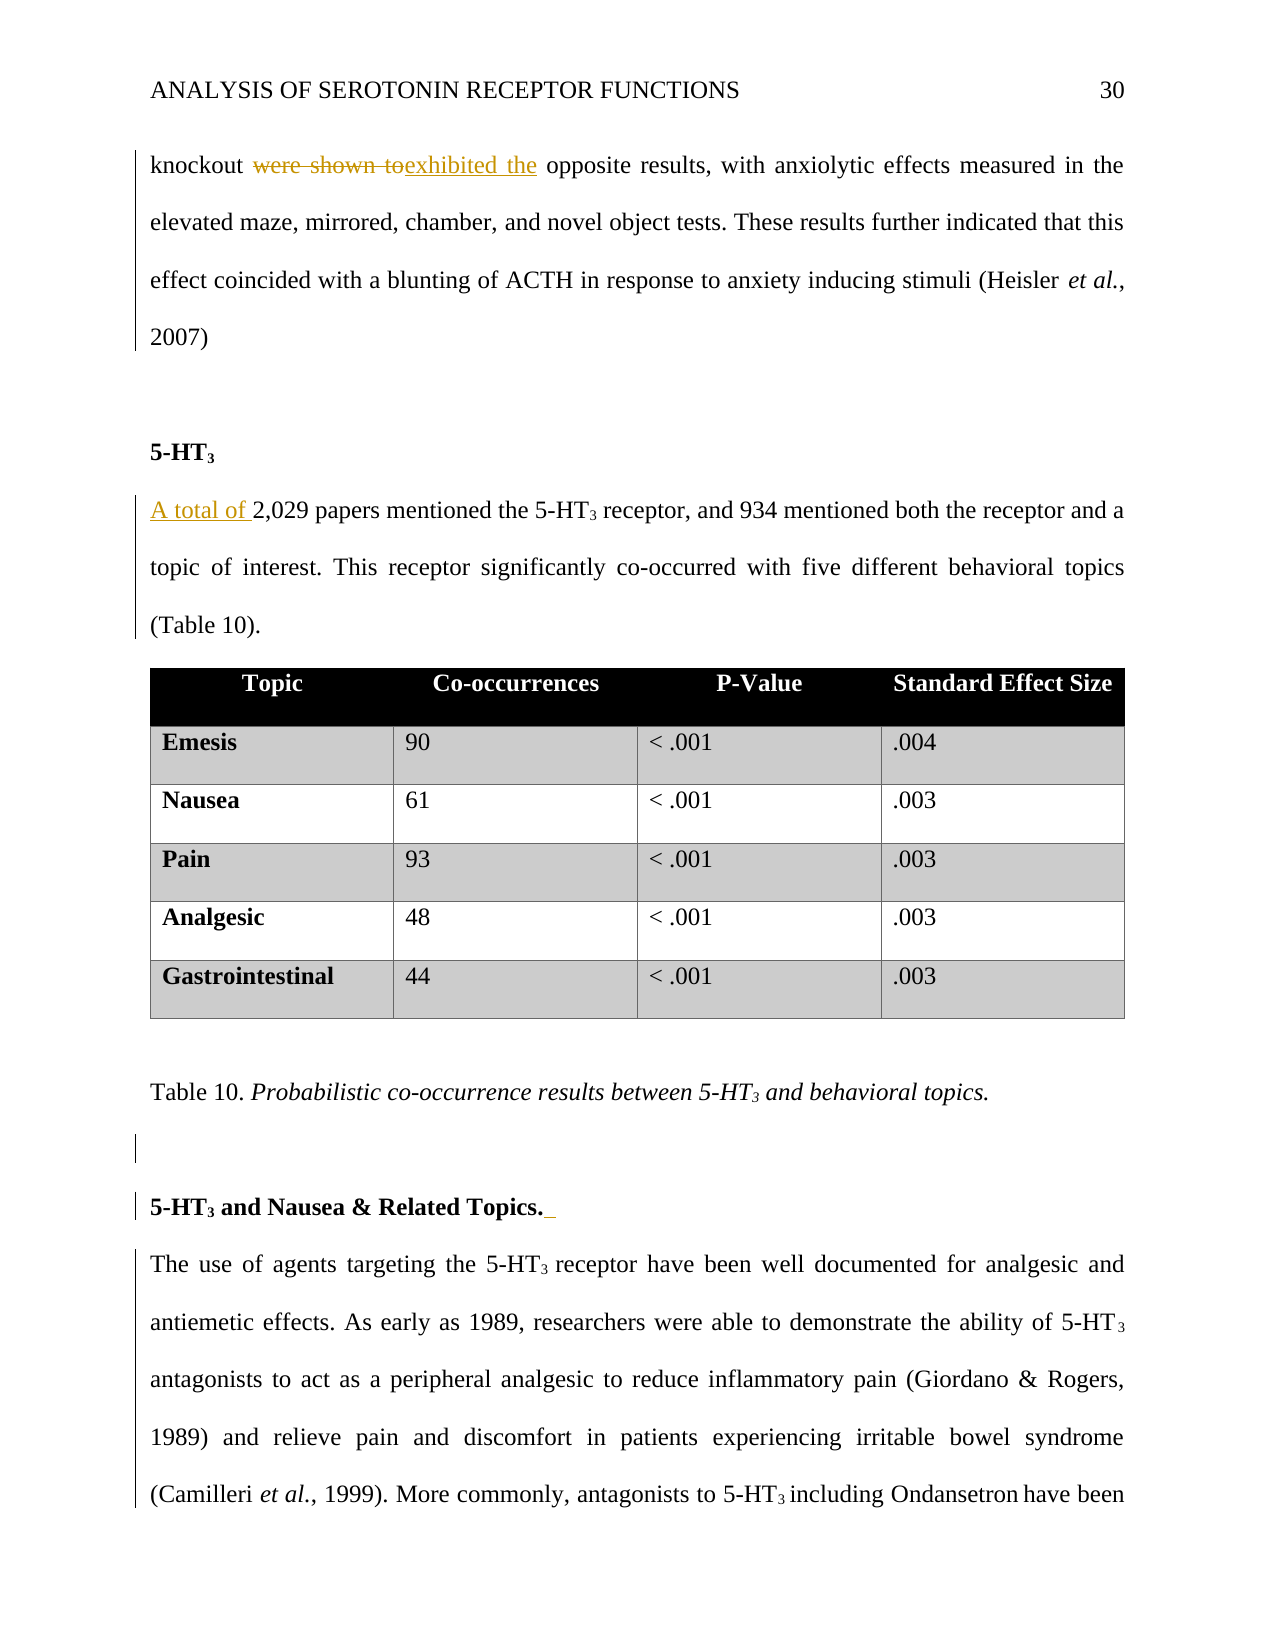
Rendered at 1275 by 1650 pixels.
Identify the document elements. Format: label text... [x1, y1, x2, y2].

text 5-HT3 [150, 437, 1125, 466]
table_cell .004 [882, 727, 1124, 784]
table_cell .003 [882, 961, 1124, 1018]
table_header Standard Effect Size [882, 669, 1124, 726]
table_cell < .001 [638, 844, 881, 901]
text Table 10. Probabilistic co-occurrence results between 5-HT3 and behavioral topics. [150, 1077, 1125, 1105]
table_cell .003 [882, 902, 1124, 960]
table_cell 90 [394, 727, 637, 784]
table_header Co-occurrences [394, 669, 637, 726]
table_cell < .001 [638, 727, 881, 784]
table_cell 48 [394, 902, 637, 960]
table_header P-Value [638, 669, 881, 726]
table_cell < .001 [638, 961, 881, 1018]
table_cell .003 [882, 844, 1124, 901]
table_cell < .001 [638, 902, 881, 960]
table_cell 93 [394, 844, 637, 901]
table_cell Pain [151, 844, 393, 901]
text 2,029 papers mentioned the 5-HT3 receptor, and 934 mentioned both the receptor and a topic of interest. This receptor significantly co-occurred with five different behavioral topics (Table 10). [150, 495, 1125, 639]
table_cell < .001 [638, 785, 881, 843]
table_cell .003 [882, 785, 1124, 843]
table_cell 44 [394, 961, 637, 1018]
table_cell Gastrointestinal [151, 961, 393, 1018]
text 5-HT3 and Nausea & Related Topics. [150, 1192, 1125, 1220]
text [150, 150, 1125, 351]
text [150, 1249, 1125, 1508]
table_cell Nausea [151, 785, 393, 843]
table_header Topic [151, 669, 393, 726]
table_cell Analgesic [151, 902, 393, 960]
table_cell Emesis [151, 727, 393, 784]
table_cell 61 [394, 785, 637, 843]
